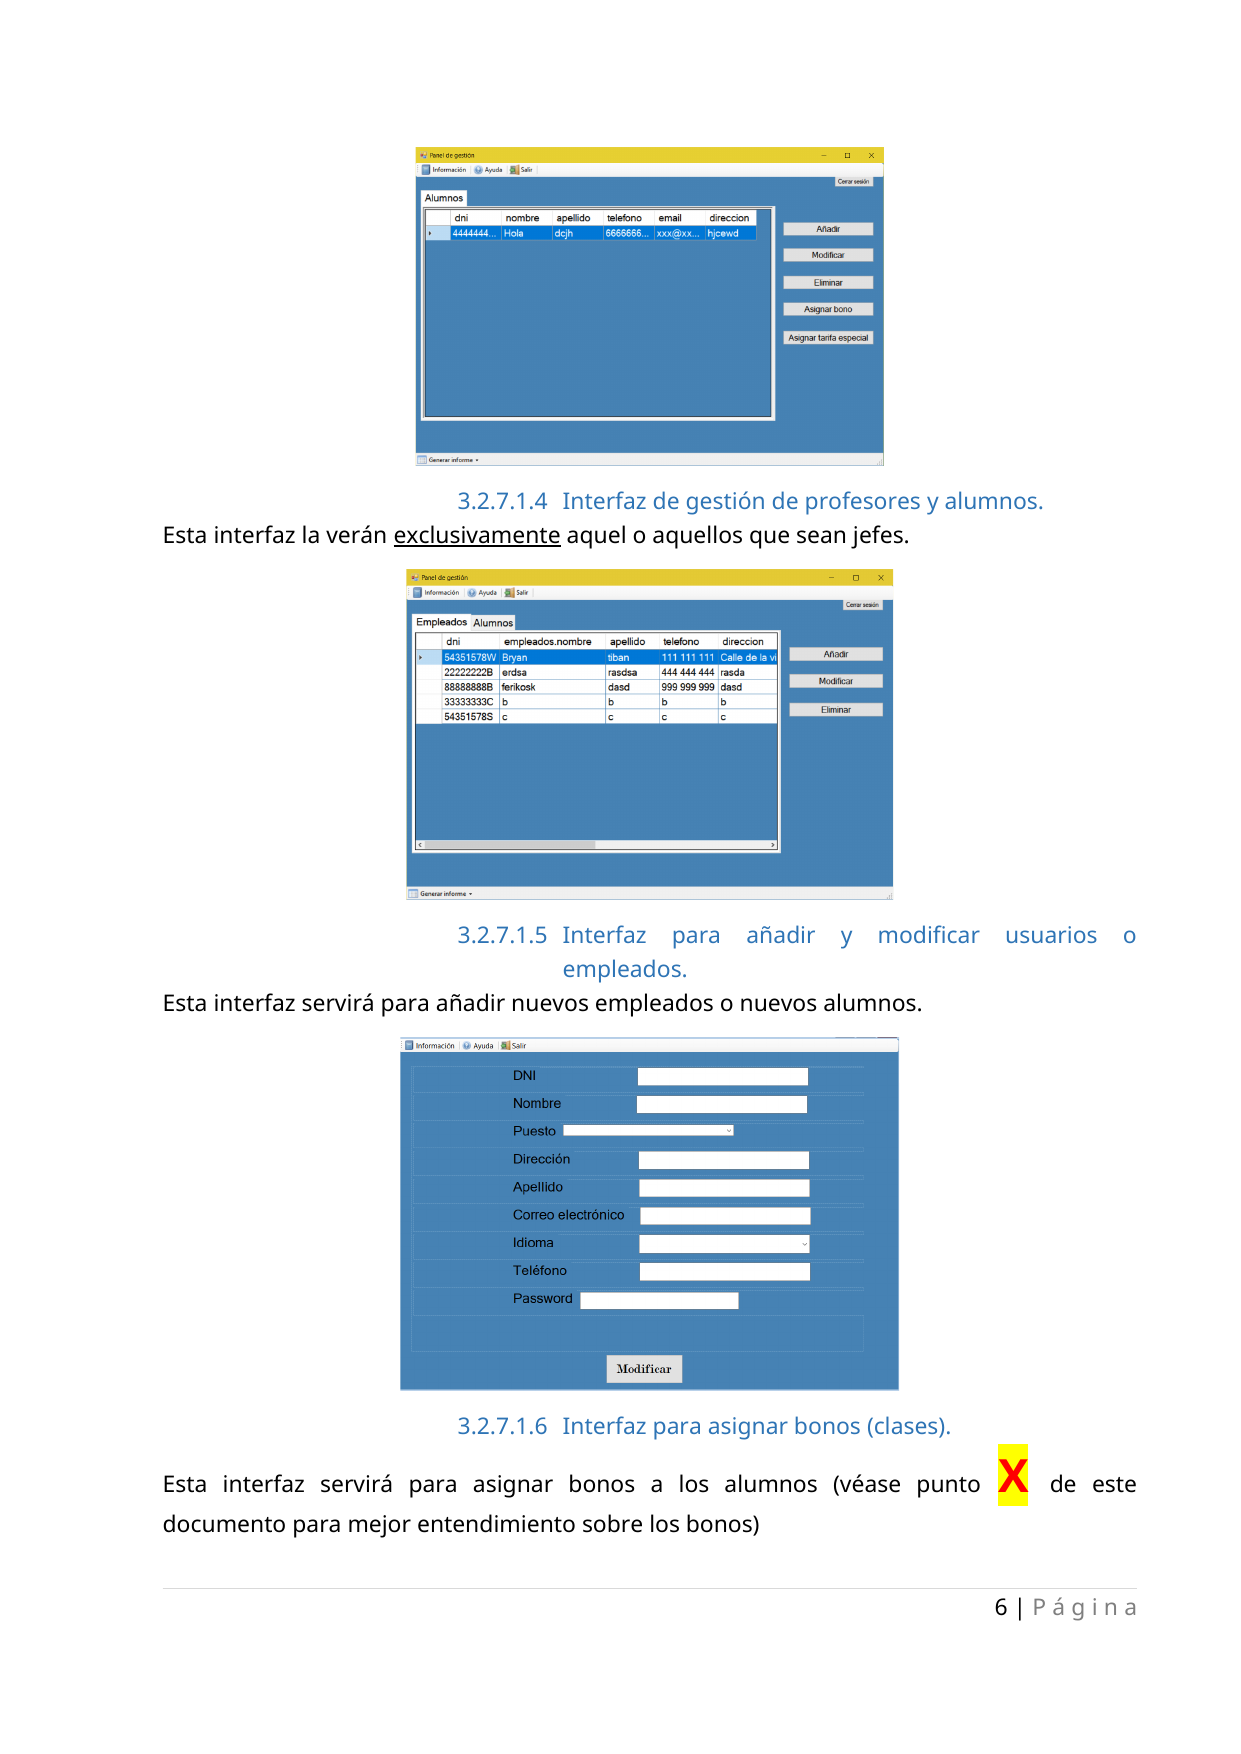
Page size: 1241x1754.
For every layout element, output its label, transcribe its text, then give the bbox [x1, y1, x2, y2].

text Esta interfaz servirá para añadir nuevos empleados o nuevos alumnos. [162, 987, 1137, 1018]
picture [406, 569, 894, 900]
subtitle Interfaz de gestión de profesores y alumnos. [457, 485, 1137, 516]
subtitle Interfaz para asignar bonos (clases). [457, 1410, 1137, 1441]
picture [415, 147, 884, 466]
text Esta interfaz la verán exclusivamente aquel o aquellos que sean jefes. [162, 519, 1137, 550]
text Esta interfaz servirá para asignar bonos a los alumnos (véase punto X de este documento para mejor entendimiento sobre los bonos) [162, 1443, 1137, 1539]
picture [400, 1037, 900, 1391]
subtitle Interfaz para añadir y modificar usuarios o empleados. [457, 919, 1137, 984]
